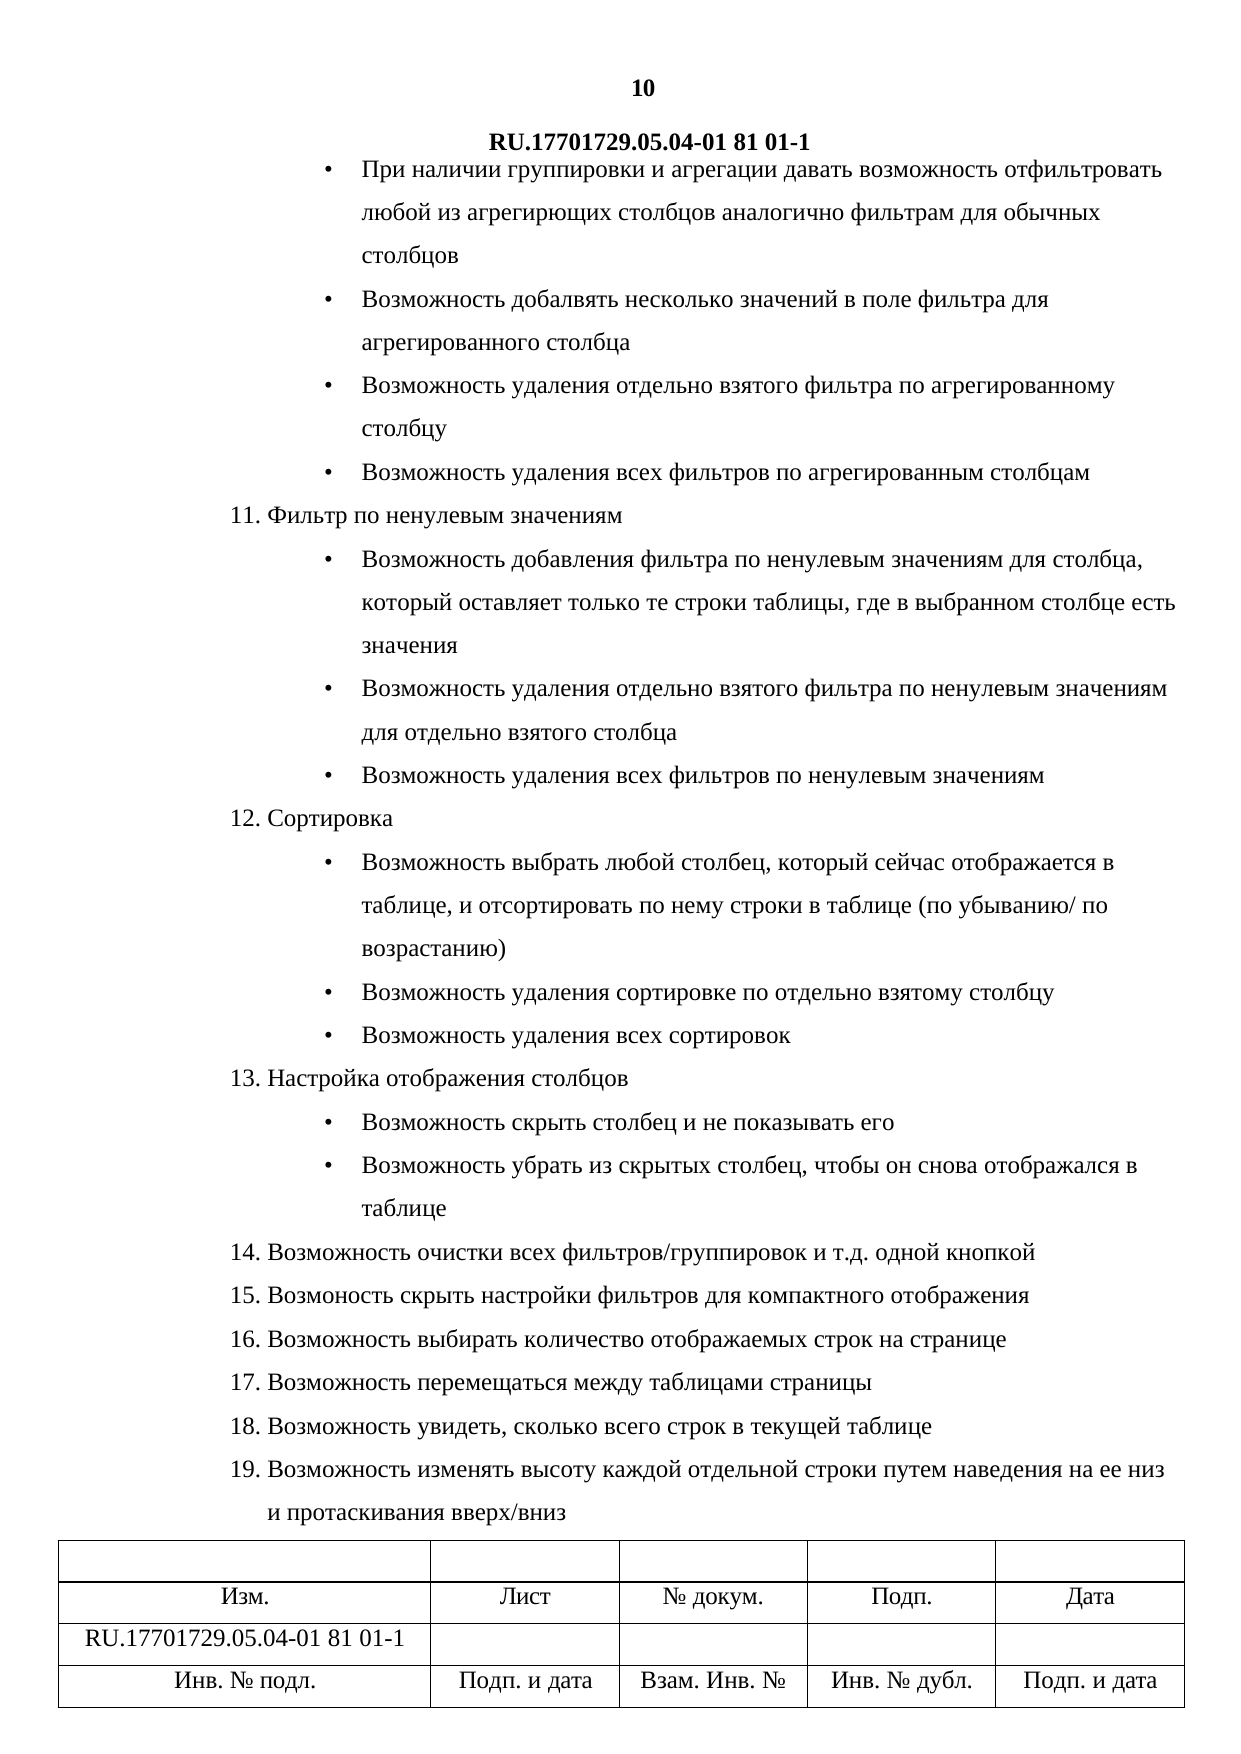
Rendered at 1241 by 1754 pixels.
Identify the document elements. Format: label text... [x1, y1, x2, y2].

list Возможность выбрать любой столбец, который сейчас отображается в таблице, и отсортировать по нему строки в таблице (по убыванию/ по возрастанию) [324, 847, 1181, 962]
list Возможность удаления всех сортировок [324, 1020, 1181, 1049]
list Возможность изменять высоту каждой отдельной строки путем наведения на ее низ и протаскивания вверх/вниз [229, 1454, 1181, 1526]
list Возможность удаления отдельно взятого фильтра по агрегированному столбцу [324, 370, 1181, 442]
list Возможность выбирать количество отображаемых строк на странице [229, 1324, 1181, 1353]
list Возмоность скрыть настройки фильтров для компактного отображения [229, 1280, 1181, 1309]
list Возможность удаления всех фильтров по ненулевым значениям [324, 760, 1181, 789]
list При наличии группировки и агрегации давать возможность отфильтровать любой из агрегирющих столбцов аналогично фильтрам для обычных столбцов [324, 154, 1181, 269]
list Возможность очистки всех фильтров/группировок и т.д. одной кнопкой [229, 1237, 1181, 1266]
list Возможность удаления отдельно взятого фильтра по ненулевым значениям для отдельно взятого столбца [324, 673, 1181, 745]
list Возможность добавления фильтра по ненулевым значениям для столбца, который оставляет только те строки таблицы, где в выбранном столбце есть значения [324, 544, 1181, 659]
list Настройка отображения столбцов [229, 1063, 1181, 1092]
list Возможность удаления сортировке по отдельно взятому столбцу [324, 977, 1181, 1005]
list Возможность скрыть столбец и не показывать его [324, 1107, 1181, 1136]
list Фильтр по ненулевым значениям [229, 500, 1181, 529]
list Возможность увидеть, сколько всего строк в текущей таблице [229, 1411, 1181, 1439]
list Сортировка [229, 803, 1181, 832]
list Возможность перемещаться между таблицами страницы [229, 1367, 1181, 1396]
list Возможность добалвять несколько значений в поле фильтра для агрегированного столбца [324, 284, 1181, 356]
list Возможность удаления всех фильтров по агрегированным столбцам [324, 457, 1181, 486]
list Возможность убрать из скрытых столбец, чтобы он снова отображался в таблице [324, 1150, 1181, 1222]
